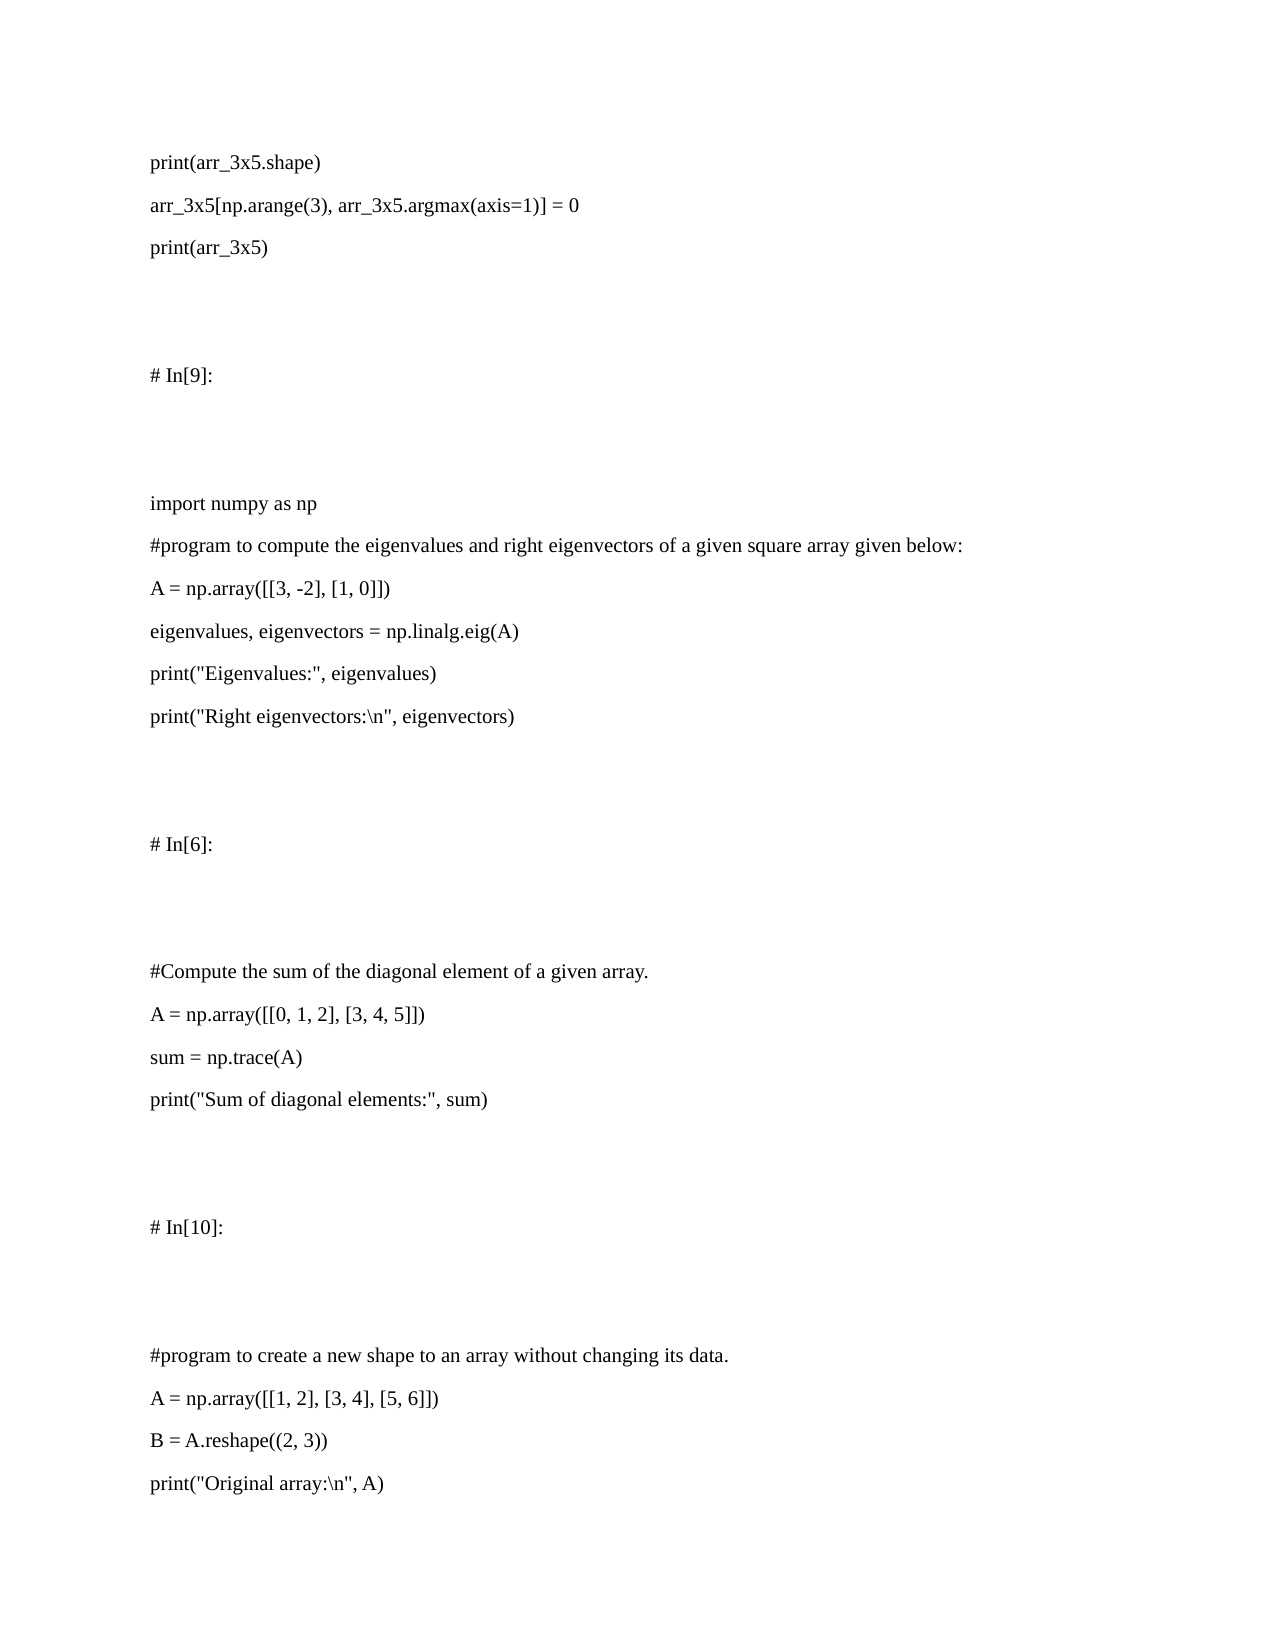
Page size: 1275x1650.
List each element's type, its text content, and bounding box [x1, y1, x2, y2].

text eigenvalues, eigenvectors = np.linalg.eig(A) [150, 619, 1125, 643]
text print("Original array:\n", A) [150, 1471, 1125, 1495]
text arr_3x5[np.arange(3), arr_3x5.argmax(axis=1)] = 0 [150, 193, 1125, 217]
text import numpy as np [150, 491, 1125, 515]
text #program to compute the eigenvalues and right eigenvectors of a given square array given below: [150, 533, 1125, 557]
text print(arr_3x5.shape) [150, 150, 1125, 174]
text #Compute the sum of the diagonal element of a given array. [150, 959, 1125, 983]
text #program to create a new shape to an array without changing its data. [150, 1343, 1125, 1367]
text # In[9]: [150, 363, 1125, 387]
text A = np.array([[3, -2], [1, 0]]) [150, 576, 1125, 600]
text print(arr_3x5) [150, 235, 1125, 259]
text print("Right eigenvectors:\n", eigenvectors) [150, 704, 1125, 728]
text print("Sum of diagonal elements:", sum) [150, 1087, 1125, 1111]
text sum = np.trace(A) [150, 1045, 1125, 1069]
text A = np.array([[1, 2], [3, 4], [5, 6]]) [150, 1386, 1125, 1409]
text B = A.reshape((2, 3)) [150, 1428, 1125, 1452]
text # In[10]: [150, 1215, 1125, 1239]
text print("Eigenvalues:", eigenvalues) [150, 661, 1125, 685]
text A = np.array([[0, 1, 2], [3, 4, 5]]) [150, 1002, 1125, 1026]
text # In[6]: [150, 832, 1125, 856]
